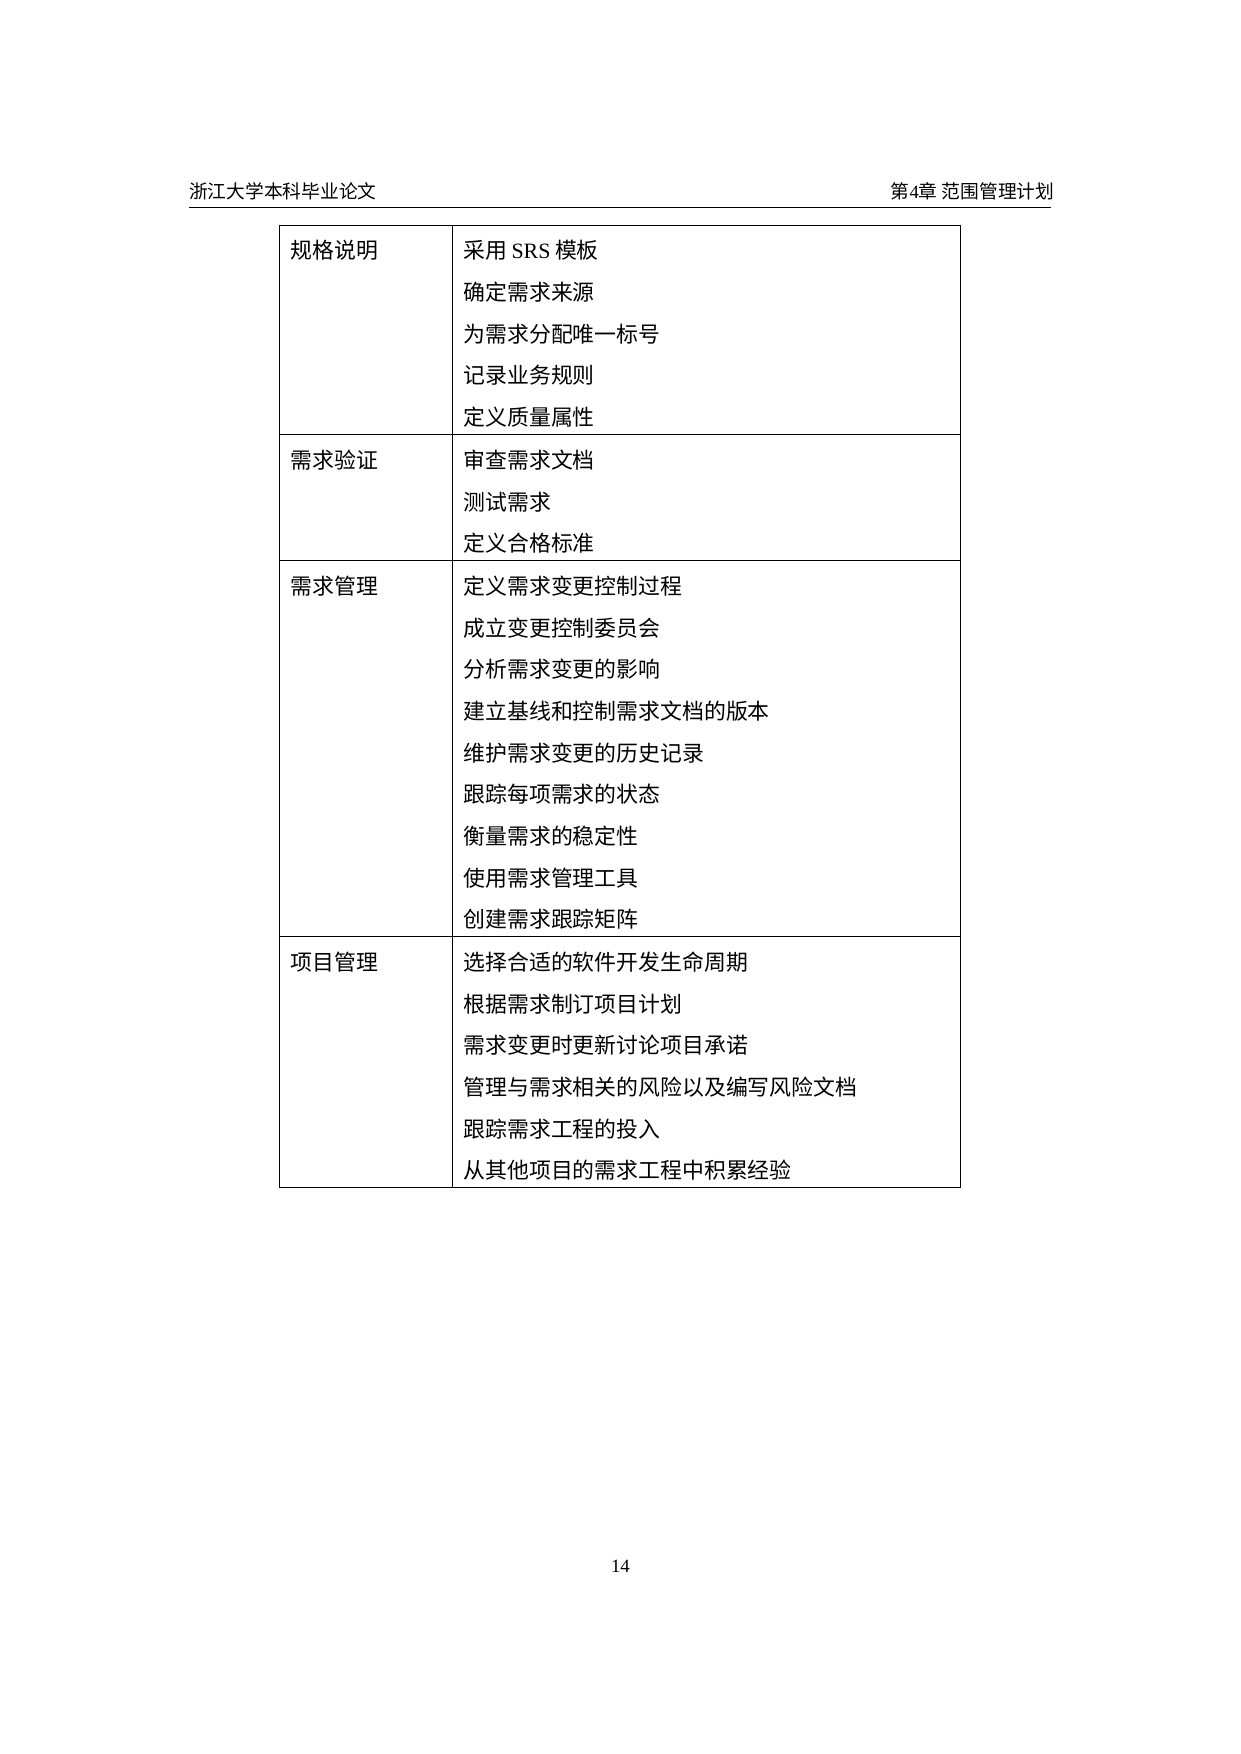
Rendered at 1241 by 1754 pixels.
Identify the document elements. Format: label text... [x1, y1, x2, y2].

table_cell 规格说明 [280, 226, 452, 434]
table_cell 审查需求文档 测试需求 定义合格标准 [453, 435, 960, 560]
table_cell 需求验证 [280, 435, 452, 560]
table_cell 采用SRS模板 确定需求来源 为需求分配唯一标号 记录业务规则 定义质量属性 [453, 226, 960, 434]
table_cell 需求管理 [280, 561, 452, 936]
table_cell 选择合适的软件开发生命周期 根据需求制订项目计划 需求变更时更新讨论项目承诺 管理与需求相关的风险以及编写风险文档 跟踪需求工程的投入 从其他项目的需求工程中积累经验 [453, 937, 960, 1187]
table_cell 定义需求变更控制过程 成立变更控制委员会 分析需求变更的影响 建立基线和控制需求文档的版本 维护需求变更的历史记录 跟踪每项需求的状态 衡量需求的稳定性 使用需求管理工具 创建需求跟踪矩阵 [453, 561, 960, 936]
table_cell 项目管理 [280, 937, 452, 1187]
